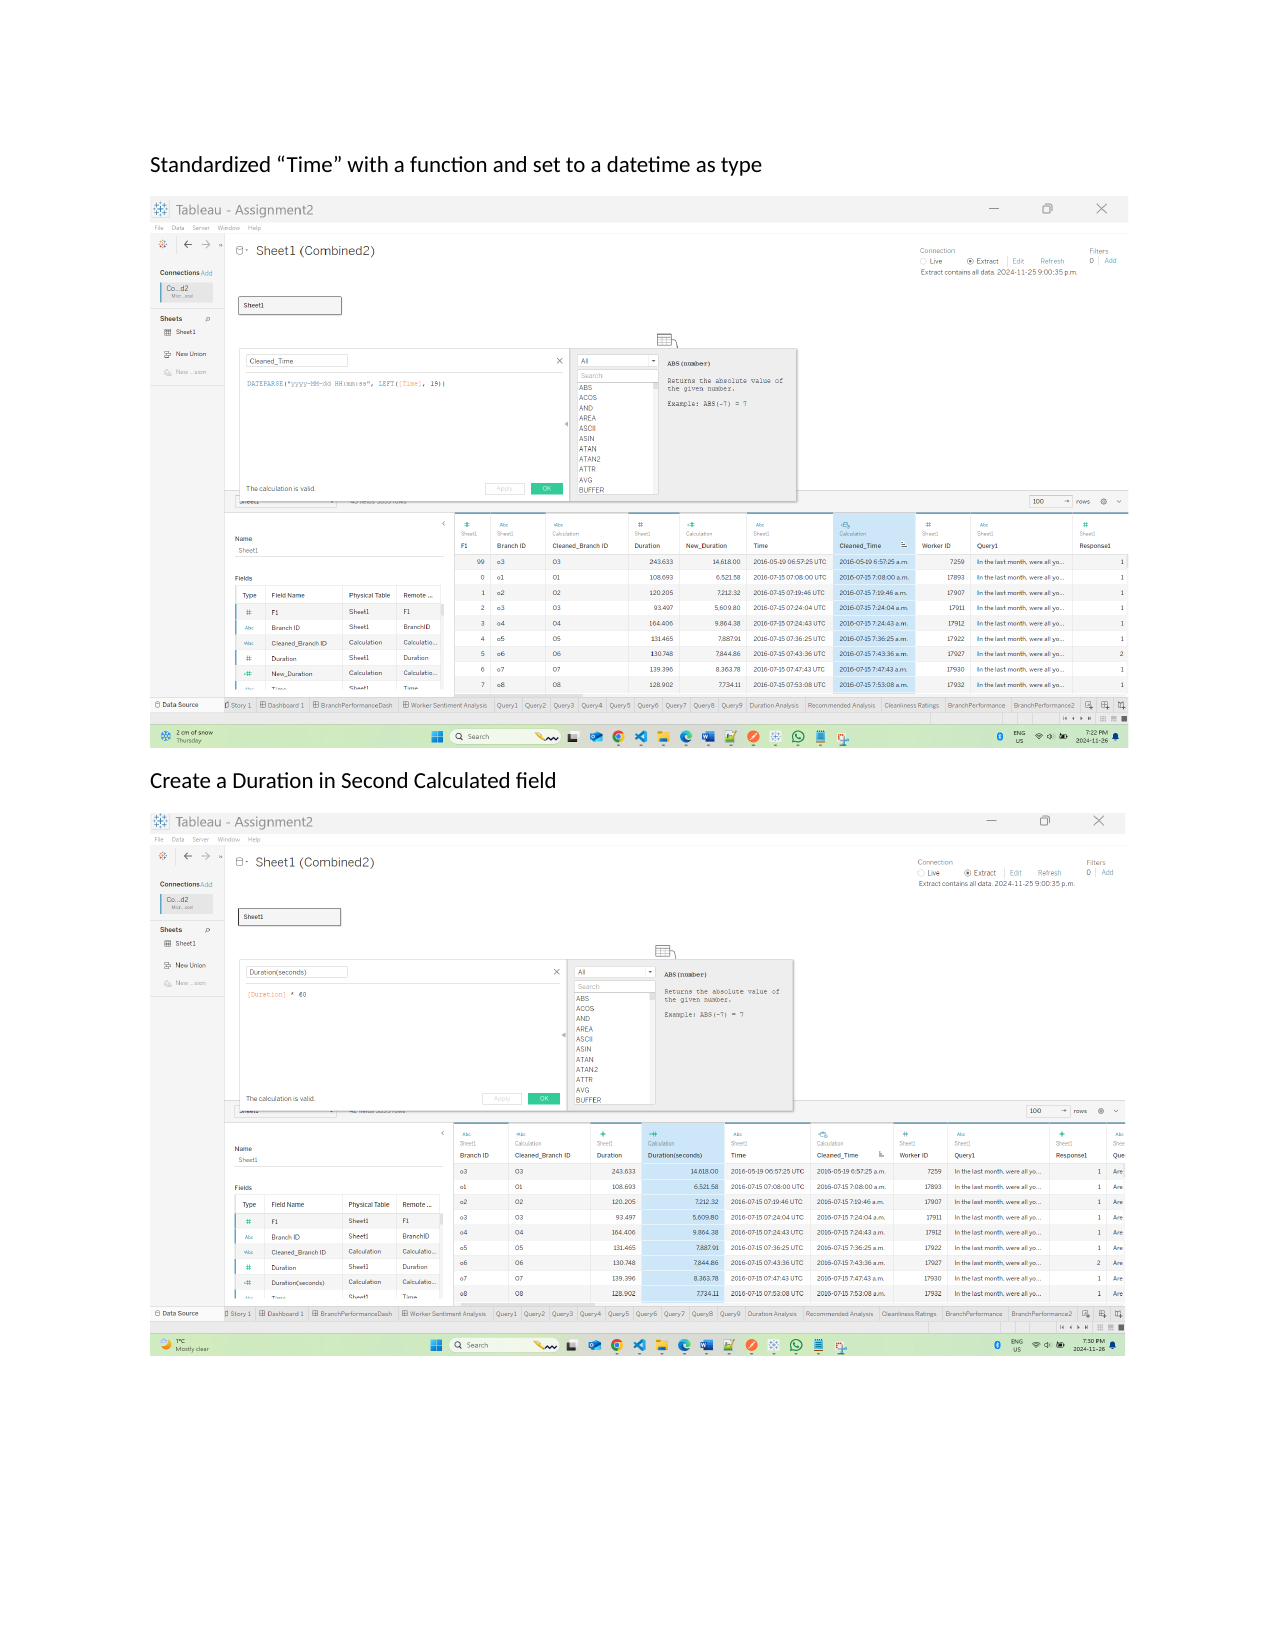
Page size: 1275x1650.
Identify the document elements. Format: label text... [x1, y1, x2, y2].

text Standardized “Time” with a function and set to a datetime as type [150, 150, 1125, 178]
text Create a Duration in Second Calculated field [150, 766, 1125, 794]
picture [150, 813, 1125, 1356]
picture [150, 196, 1129, 748]
